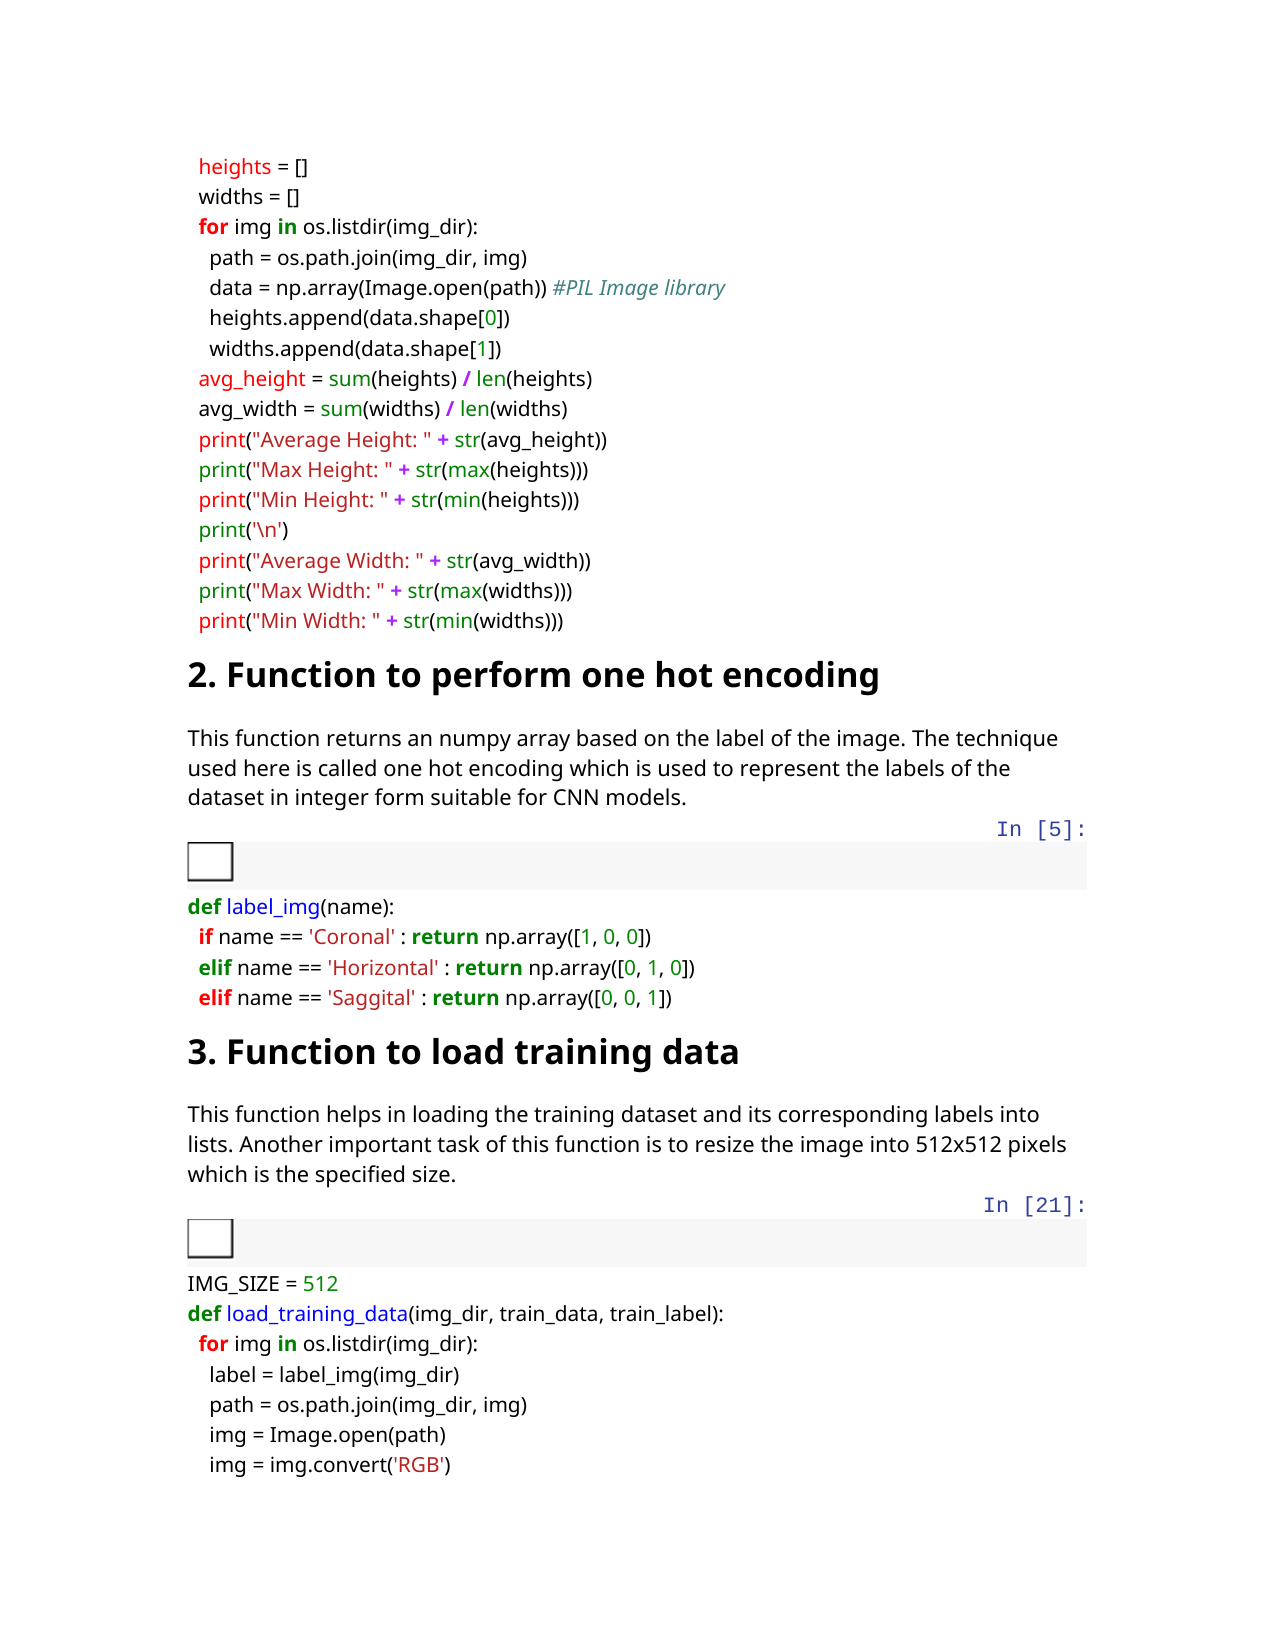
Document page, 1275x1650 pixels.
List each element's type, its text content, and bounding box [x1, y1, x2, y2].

text def label_img(name): [187, 890, 1087, 921]
text widths = [] [187, 180, 1087, 211]
text print("Max Width: " + str(max(widths))) [187, 574, 1087, 605]
text In [5]: [187, 812, 1087, 842]
text heights.append(data.shape[0]) [187, 302, 1087, 332]
text In [21]: [187, 1189, 1087, 1219]
text label = label_img(img_dir) [187, 1358, 1087, 1388]
text widths.append(data.shape[1]) [187, 332, 1087, 362]
text print("Min Width: " + str(min(widths))) [187, 605, 1087, 635]
text img = Image.open(path) [187, 1418, 1087, 1449]
text This function helps in loading the training dataset and its corresponding labels into lists. Another important task of this function is to resize the image into 512x512 pixels which is the specified size. [187, 1099, 1087, 1189]
text data = np.array(Image.open(path)) #PIL Image library [187, 271, 1087, 302]
text elif name == 'Saggital' : return np.array([0, 0, 1]) [187, 981, 1087, 1012]
text for img in os.listdir(img_dir): [187, 211, 1087, 241]
text path = os.path.join(img_dir, img) [187, 241, 1087, 271]
text print("Min Height: " + str(min(heights))) [187, 483, 1087, 514]
text elif name == 'Horizontal' : return np.array([0, 1, 0]) [187, 951, 1087, 981]
picture [187, 842, 235, 884]
text print("Average Width: " + str(avg_width)) [187, 544, 1087, 574]
subtitle 3. Function to load training data [187, 1027, 1087, 1074]
text avg_width = sum(widths) / len(widths) [187, 392, 1087, 423]
text if name == 'Coronal' : return np.array([1, 0, 0]) [187, 921, 1087, 951]
text print('\n') [187, 514, 1087, 544]
text This function returns an numpy array based on the label of the image. The technique used here is called one hot encoding which is used to represent the labels of the dataset in integer form suitable for CNN models. [187, 723, 1087, 812]
text path = os.path.join(img_dir, img) [187, 1388, 1087, 1418]
picture [187, 1219, 235, 1261]
text heights = [] [187, 150, 1087, 180]
text print("Average Height: " + str(avg_height)) [187, 423, 1087, 453]
subtitle 2. Function to perform one hot encoding [187, 651, 1087, 698]
text IMG_SIZE = 512 [187, 1267, 1087, 1297]
text print("Max Height: " + str(max(heights))) [187, 453, 1087, 483]
text img = img.convert('RGB') [187, 1449, 1087, 1479]
text avg_height = sum(heights) / len(heights) [187, 362, 1087, 392]
text for img in os.listdir(img_dir): [187, 1327, 1087, 1358]
text def load_training_data(img_dir, train_data, train_label): [187, 1297, 1087, 1327]
